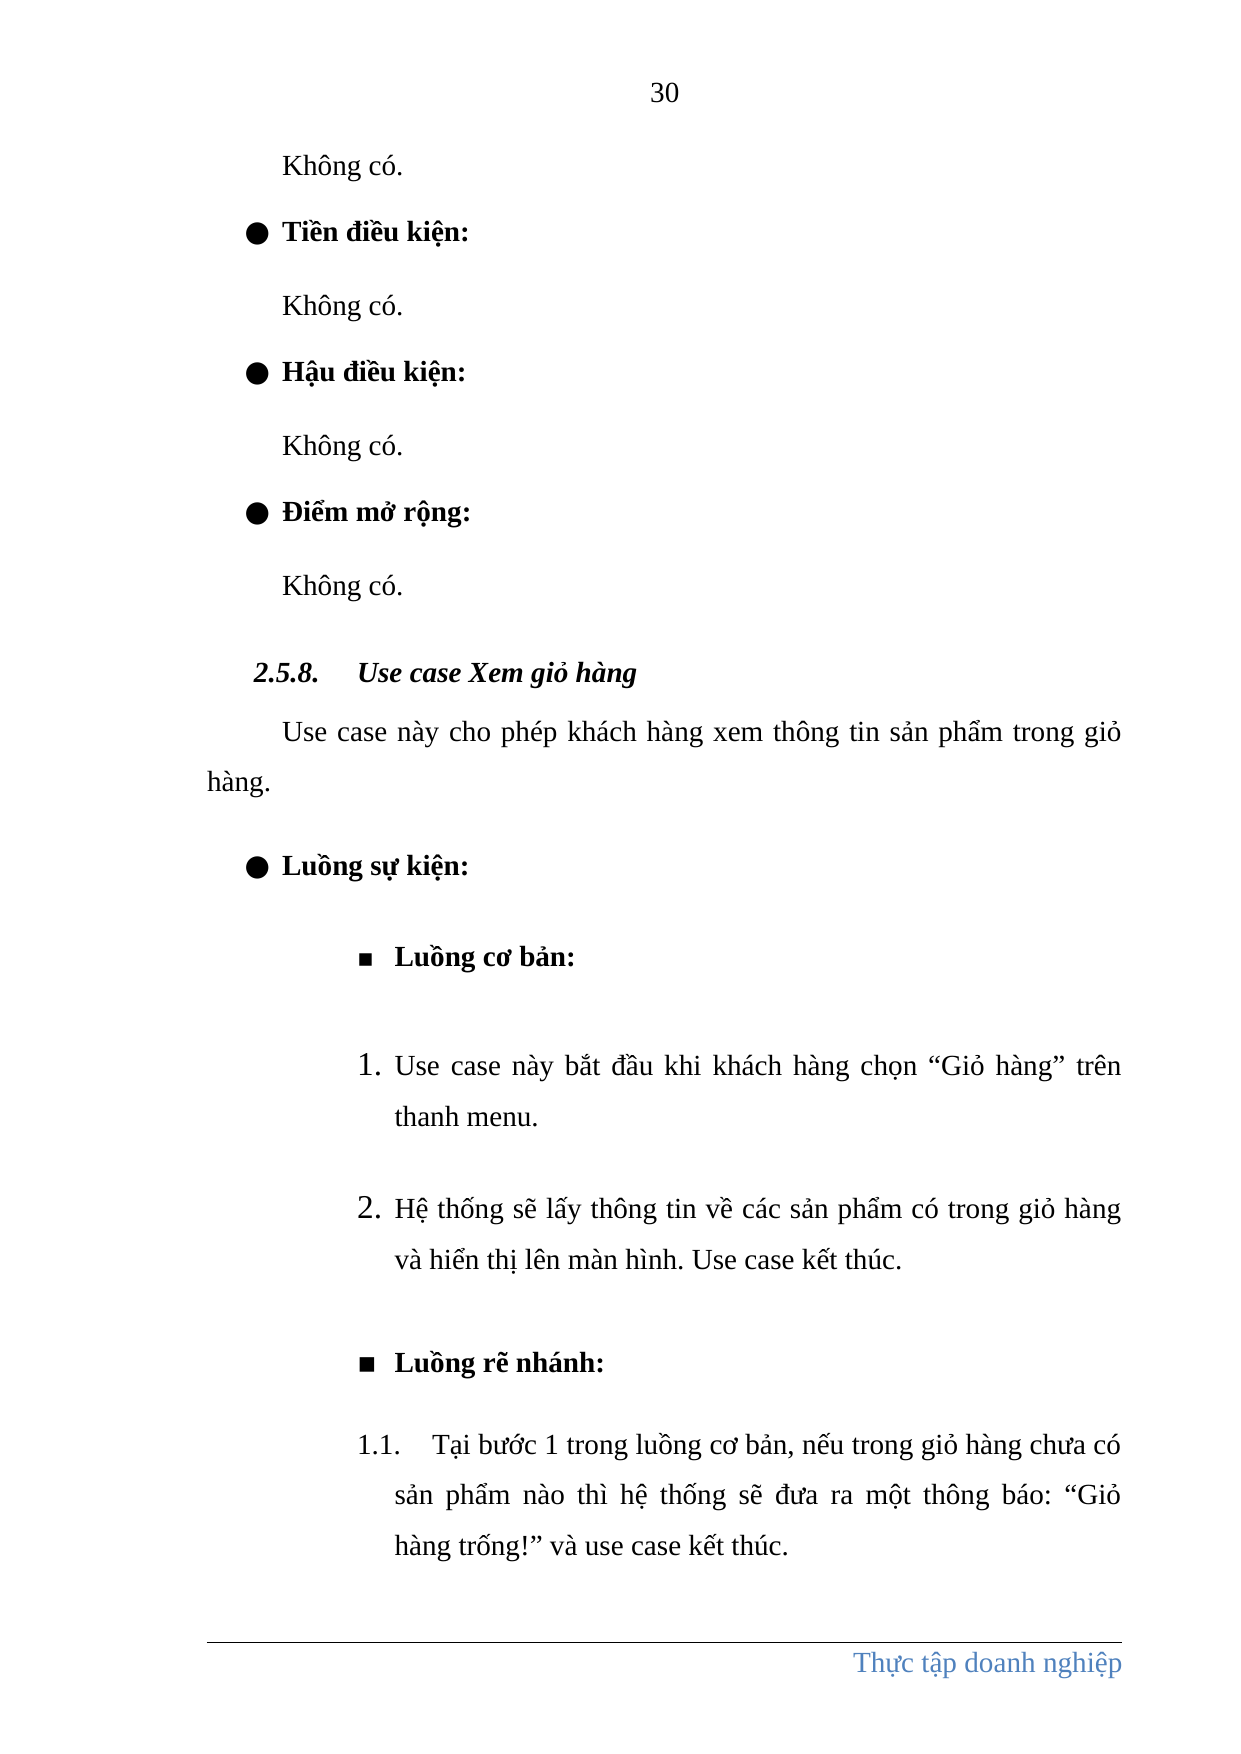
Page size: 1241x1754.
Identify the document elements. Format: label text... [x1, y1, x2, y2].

list Luồng cơ bản: [357, 929, 1122, 981]
list Luồng rẽ nhánh: [357, 1330, 1122, 1389]
list Use case này bắt đầu khi khách hàng chọn “Giỏ hàng” trên thanh menu. [357, 1044, 1122, 1133]
text Không có. [207, 148, 1122, 181]
text Không có. [207, 568, 1122, 601]
list Hệ thống sẽ lấy thông tin về các sản phẩm có trong giỏ hàng và hiển thị lên màn hình. Use case kết thúc. [357, 1187, 1122, 1276]
text Không có. [207, 288, 1122, 321]
list Luồng sự kiện: [244, 832, 1122, 892]
list Điểm mở rộng: [244, 478, 1122, 538]
subtitle Use case Xem giỏ hàng [319, 656, 1122, 689]
text Không có. [207, 428, 1122, 461]
list Tiền điều kiện: [244, 198, 1122, 258]
text Use case này cho phép khách hàng xem thông tin sản phẩm trong giỏ hàng. [207, 714, 1122, 798]
list Hậu điều kiện: [244, 338, 1122, 398]
list Tại bước 1 trong luồng cơ bản, nếu trong giỏ hàng chưa có sản phẩm nào thì hệ thống sẽ đưa ra một thông báo: “Giỏ hàng trống!” và use case kết thúc. [357, 1427, 1122, 1561]
